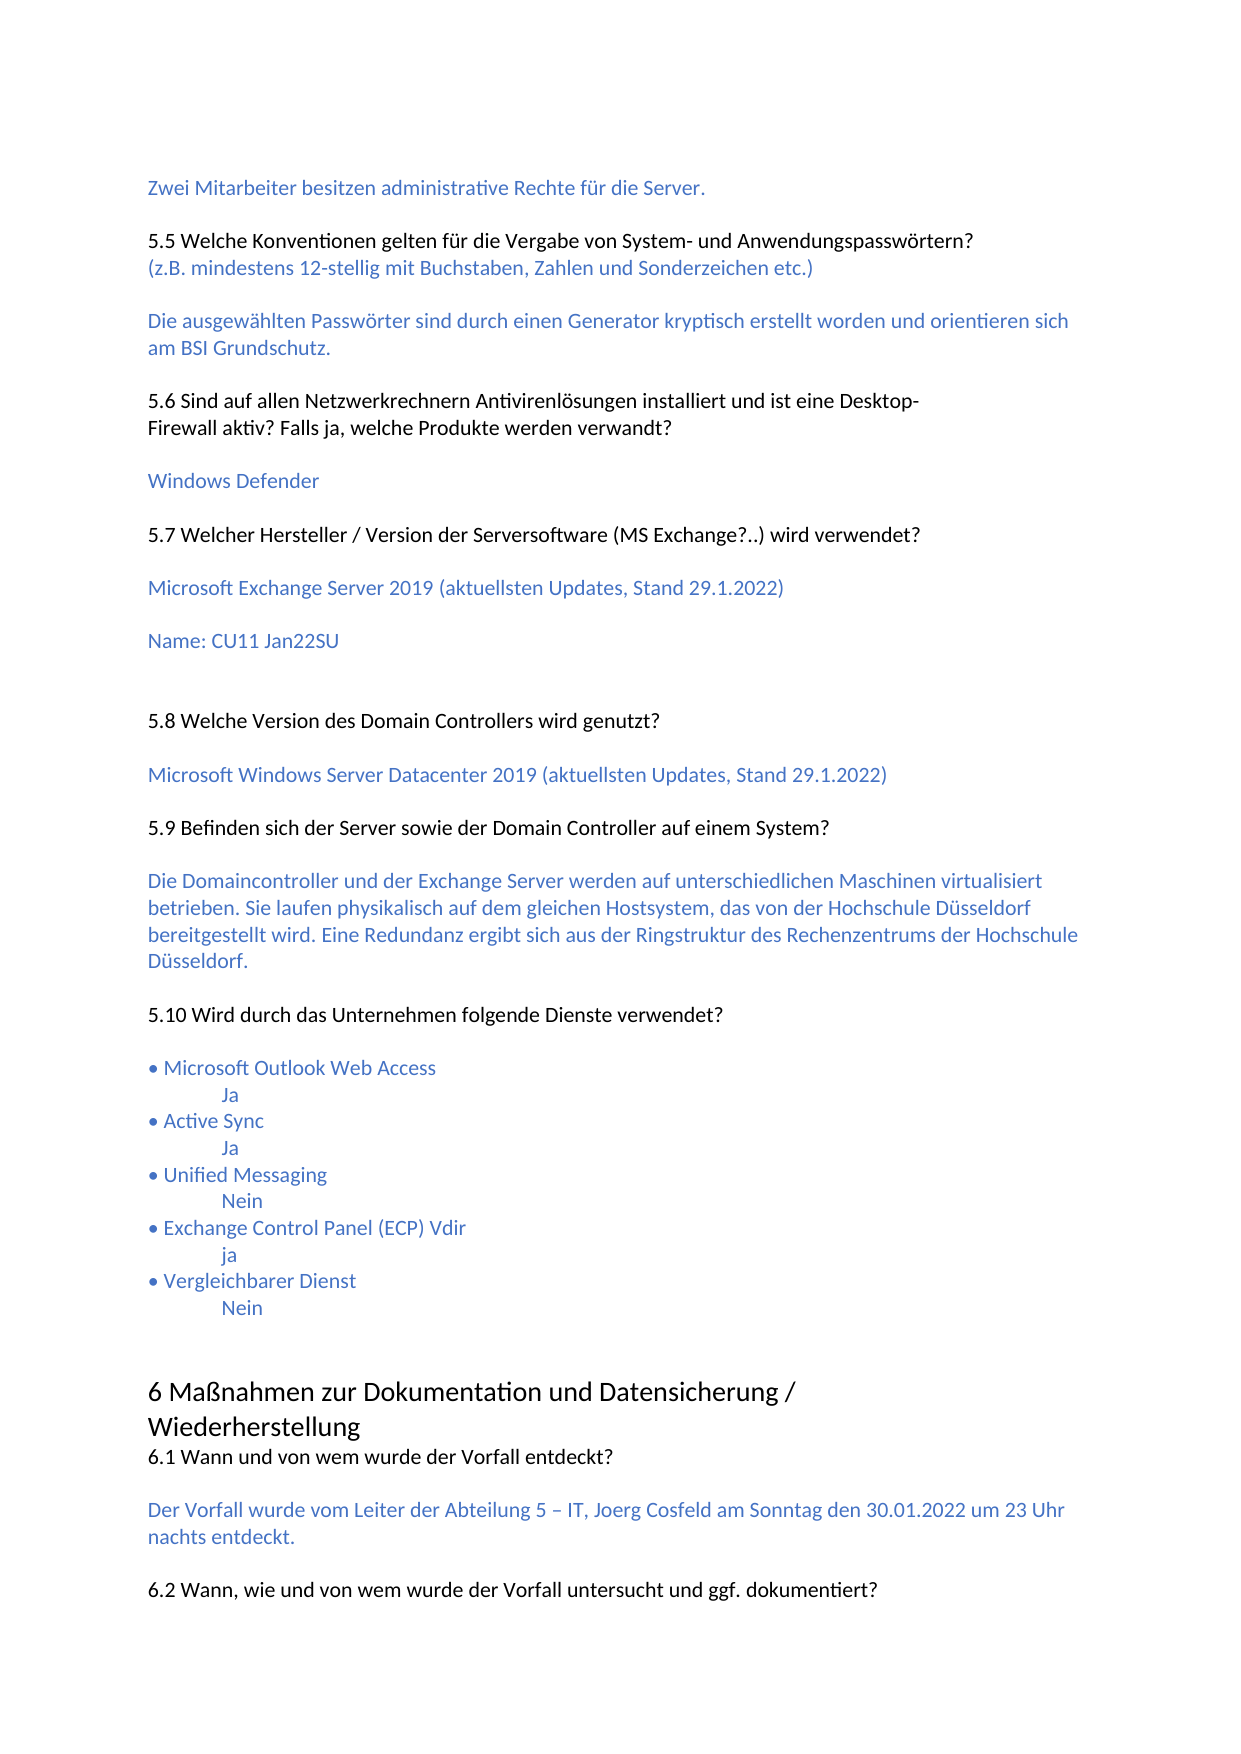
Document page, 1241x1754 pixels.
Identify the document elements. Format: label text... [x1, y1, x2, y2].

text Der Vorfall wurde vom Leiter der Abteilung 5 – IT, Joerg Cosfeld am Sonntag den 30.01.2022 um 23 Uhr nachts entdeckt. [148, 1496, 1093, 1550]
text Ja [148, 1134, 1093, 1161]
text • Unified Messaging [148, 1161, 1093, 1188]
text 5.9 Befinden sich der Server sowie der Domain Controller auf einem System? [148, 814, 1093, 841]
text 5.7 Welcher Hersteller / Version der Serversoftware (MS Exchange?..) wird verwendet? [148, 521, 1093, 548]
text 6 Maßnahmen zur Dokumentation und Datensicherung / [148, 1374, 1093, 1409]
text 5.8 Welche Version des Domain Controllers wird genutzt? [148, 708, 1093, 734]
text Windows Defender [148, 468, 1093, 494]
text ja [148, 1241, 1093, 1268]
text Die Domaincontroller und der Exchange Server werden auf unterschiedlichen Maschinen virtualisiert betrieben. Sie laufen physikalisch auf dem gleichen Hostsystem, das von der Hochschule Düsseldorf bereitgestellt wird. Eine Redundanz ergibt sich aus der Ringstruktur des Rechenzentrums der Hochschule Düsseldorf. [148, 868, 1093, 974]
text 5.10 Wird durch das Unternehmen folgende Dienste verwendet? [148, 1001, 1093, 1028]
text 6.1 Wann und von wem wurde der Vorfall entdeckt? [148, 1443, 1093, 1470]
text Name: CU11 Jan22SU [148, 628, 1093, 654]
text Nein [148, 1188, 1093, 1214]
text Nein [148, 1294, 1093, 1321]
text Wiederherstellung [148, 1409, 1093, 1443]
text 5.5 Welche Konventionen gelten für die Vergabe von System- und Anwendungspasswörtern? [148, 228, 1093, 254]
text Ja [148, 1081, 1093, 1108]
text 6.2 Wann, wie und von wem wurde der Vorfall untersucht und ggf. dokumentiert? [148, 1576, 1093, 1603]
text 5.6 Sind auf allen Netzwerkrechnern Antivirenlösungen installiert und ist eine Desktop- [148, 388, 1093, 414]
text • Microsoft Outlook Web Access [148, 1054, 1093, 1081]
text • Vergleichbarer Dienst [148, 1268, 1093, 1294]
text Die ausgewählten Passwörter sind durch einen Generator kryptisch erstellt worden und orientieren sich am BSI Grundschutz. [148, 308, 1093, 361]
text Zwei Mitarbeiter besitzen administrative Rechte für die Server. [148, 174, 1093, 201]
text Microsoft Windows Server Datacenter 2019 (aktuellsten Updates, Stand 29.1.2022) [148, 761, 1093, 788]
text Firewall aktiv? Falls ja, welche Produkte werden verwandt? [148, 414, 1093, 441]
text • Active Sync [148, 1108, 1093, 1134]
text (z.B. mindestens 12-stellig mit Buchstaben, Zahlen und Sonderzeichen etc.) [148, 254, 1093, 281]
text Microsoft Exchange Server 2019 (aktuellsten Updates, Stand 29.1.2022) [148, 574, 1093, 601]
text • Exchange Control Panel (ECP) Vdir [148, 1214, 1093, 1241]
